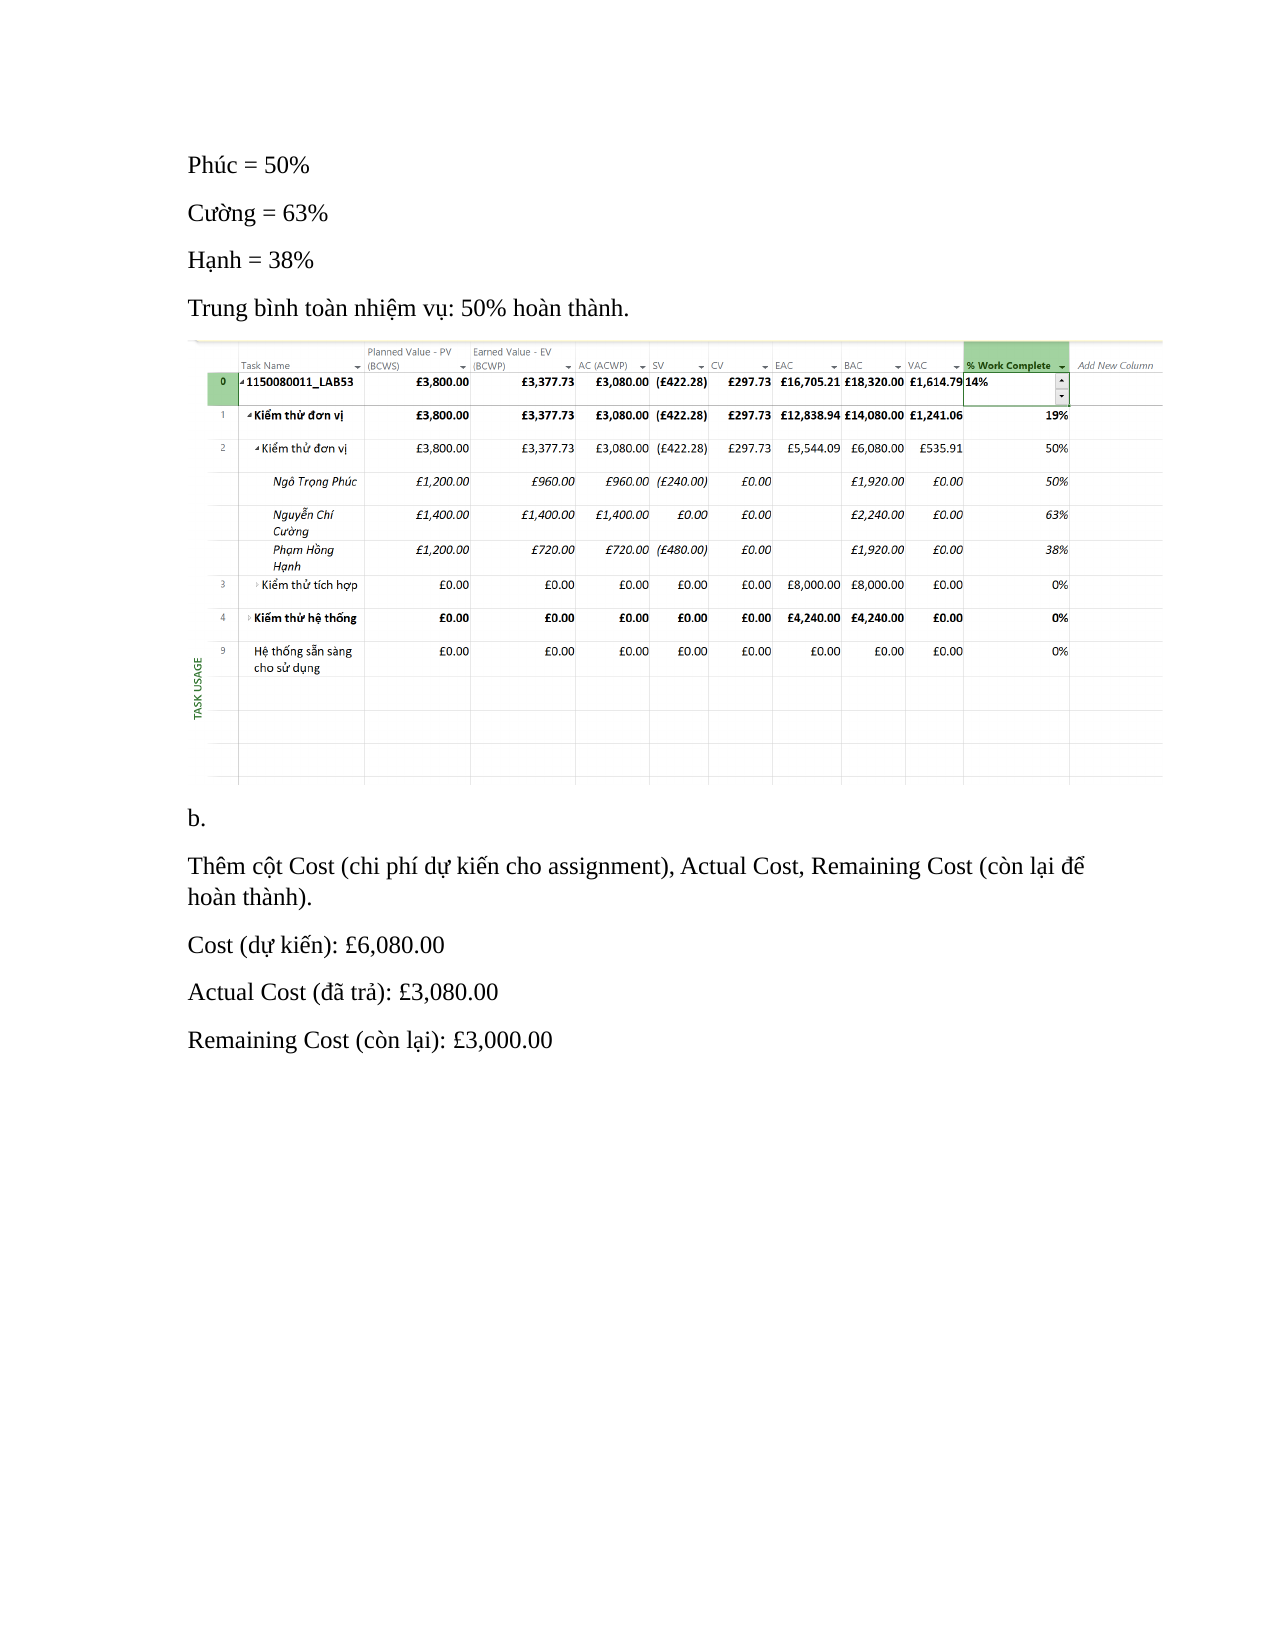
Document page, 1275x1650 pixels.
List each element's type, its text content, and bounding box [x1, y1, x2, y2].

text Cost (dự kiến): £6,080.00 [187, 930, 1125, 958]
text Trung bình toàn nhiệm vụ: 50% hoàn thành. [187, 293, 1125, 322]
text Actual Cost (đã trả): £3,080.00 [187, 977, 1125, 1006]
text Phúc = 50% [187, 150, 1125, 179]
text Cường = 63% [187, 198, 1125, 226]
text Hạnh = 38% [187, 245, 1125, 274]
text b. [187, 803, 1125, 832]
text Thêm cột Cost (chi phí dự kiến cho assignment), Actual Cost, Remaining Cost (còn lại để hoàn thành). [187, 851, 1125, 911]
text Remaining Cost (còn lại): £3,000.00 [187, 1025, 1125, 1054]
picture [187, 340, 1163, 785]
